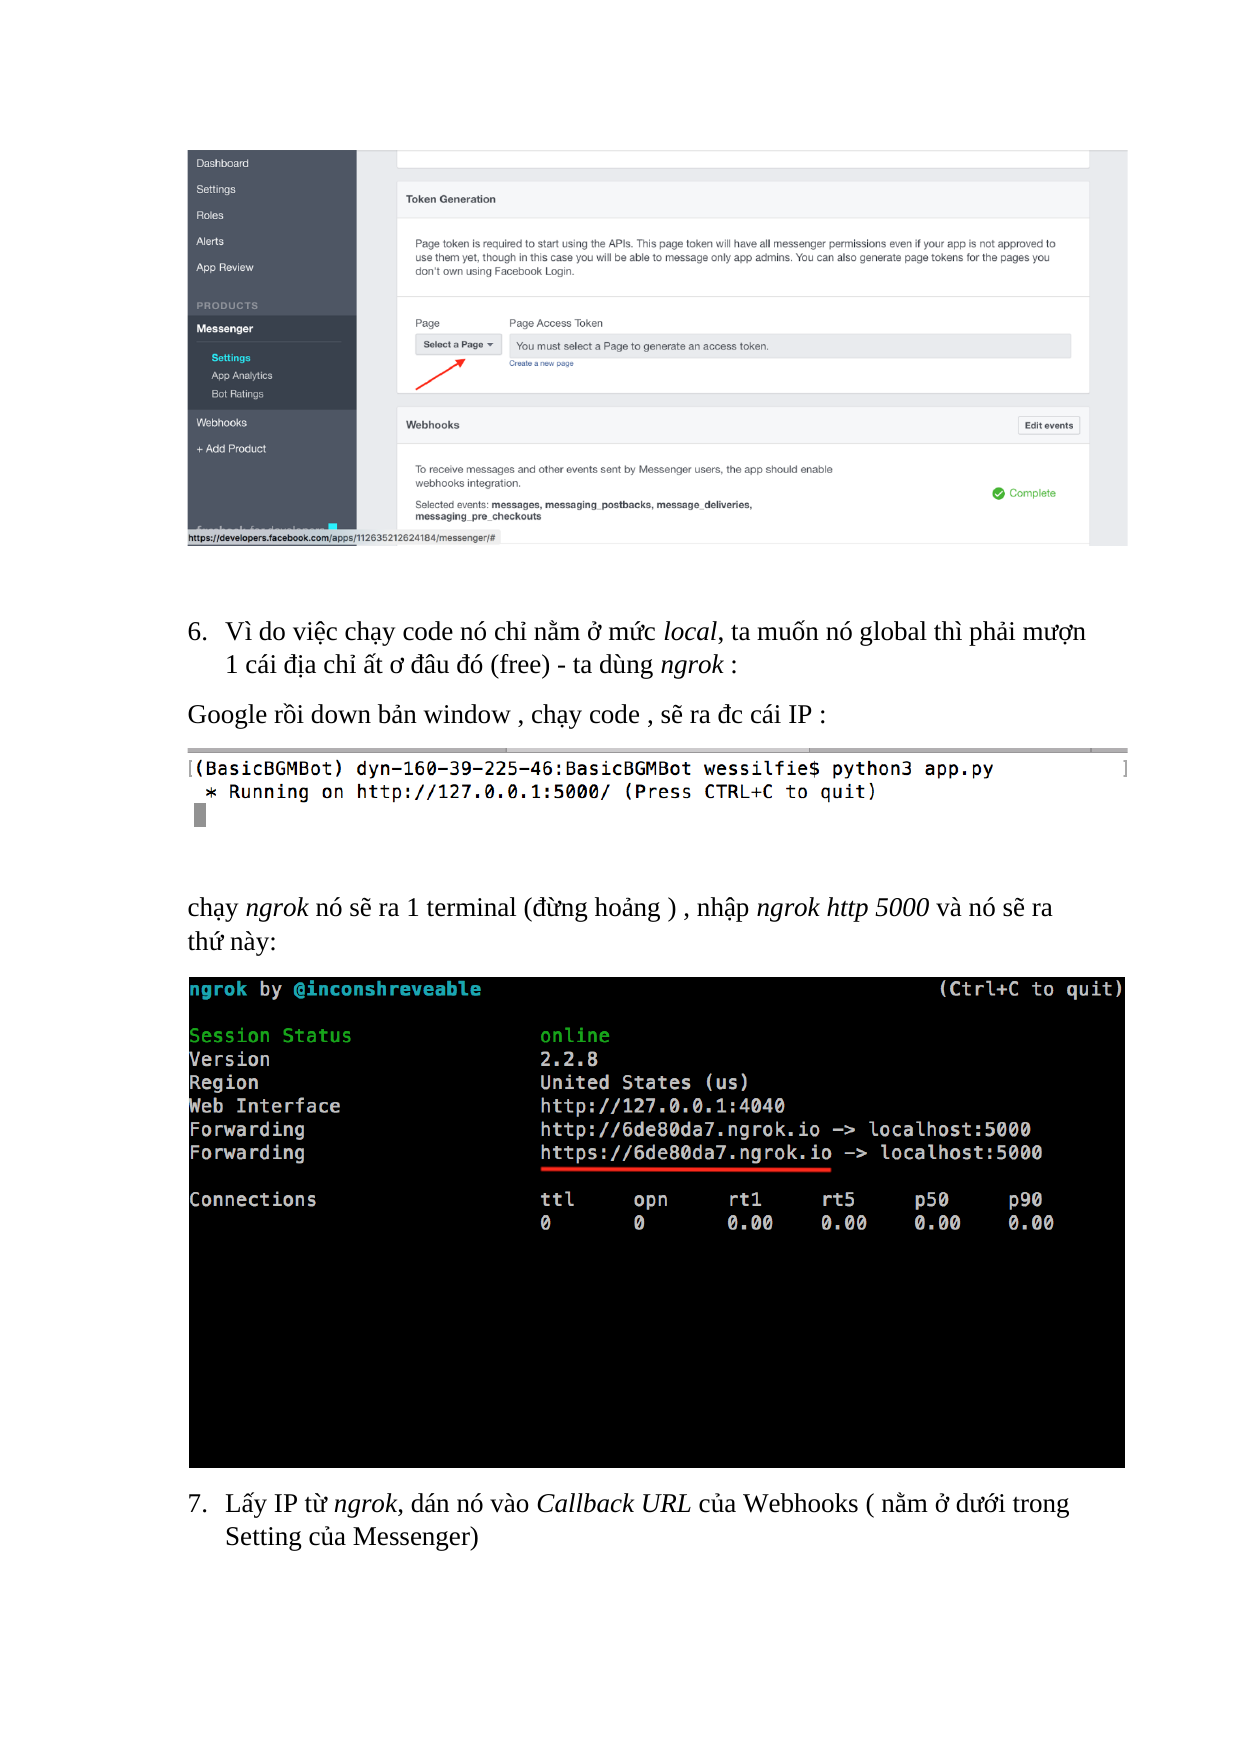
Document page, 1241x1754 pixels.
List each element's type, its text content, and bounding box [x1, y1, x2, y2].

picture [187, 975, 1128, 1468]
list Lấy IP từ ngrok, dán nó vào Callback URL của Webhooks ( nằm ở dưới trong Setting của Messenger) [187, 1487, 1090, 1551]
list Vì do việc chạy code nó chỉ nằm ở mức local, ta muốn nó global thì phải mượn 1 cái địa chỉ ất ơ đâu đó (free) - ta dùng ngrok : [187, 614, 1090, 679]
picture [187, 748, 1128, 873]
text chạy ngrok nó sẽ ra 1 terminal (đừng hoảng ) , nhập ngrok http 5000 và nó sẽ ra thứ này: [187, 892, 1090, 956]
text Google rồi down bản window , chạy code , sẽ ra đc cái IP : [187, 698, 1090, 729]
picture [187, 150, 1128, 546]
